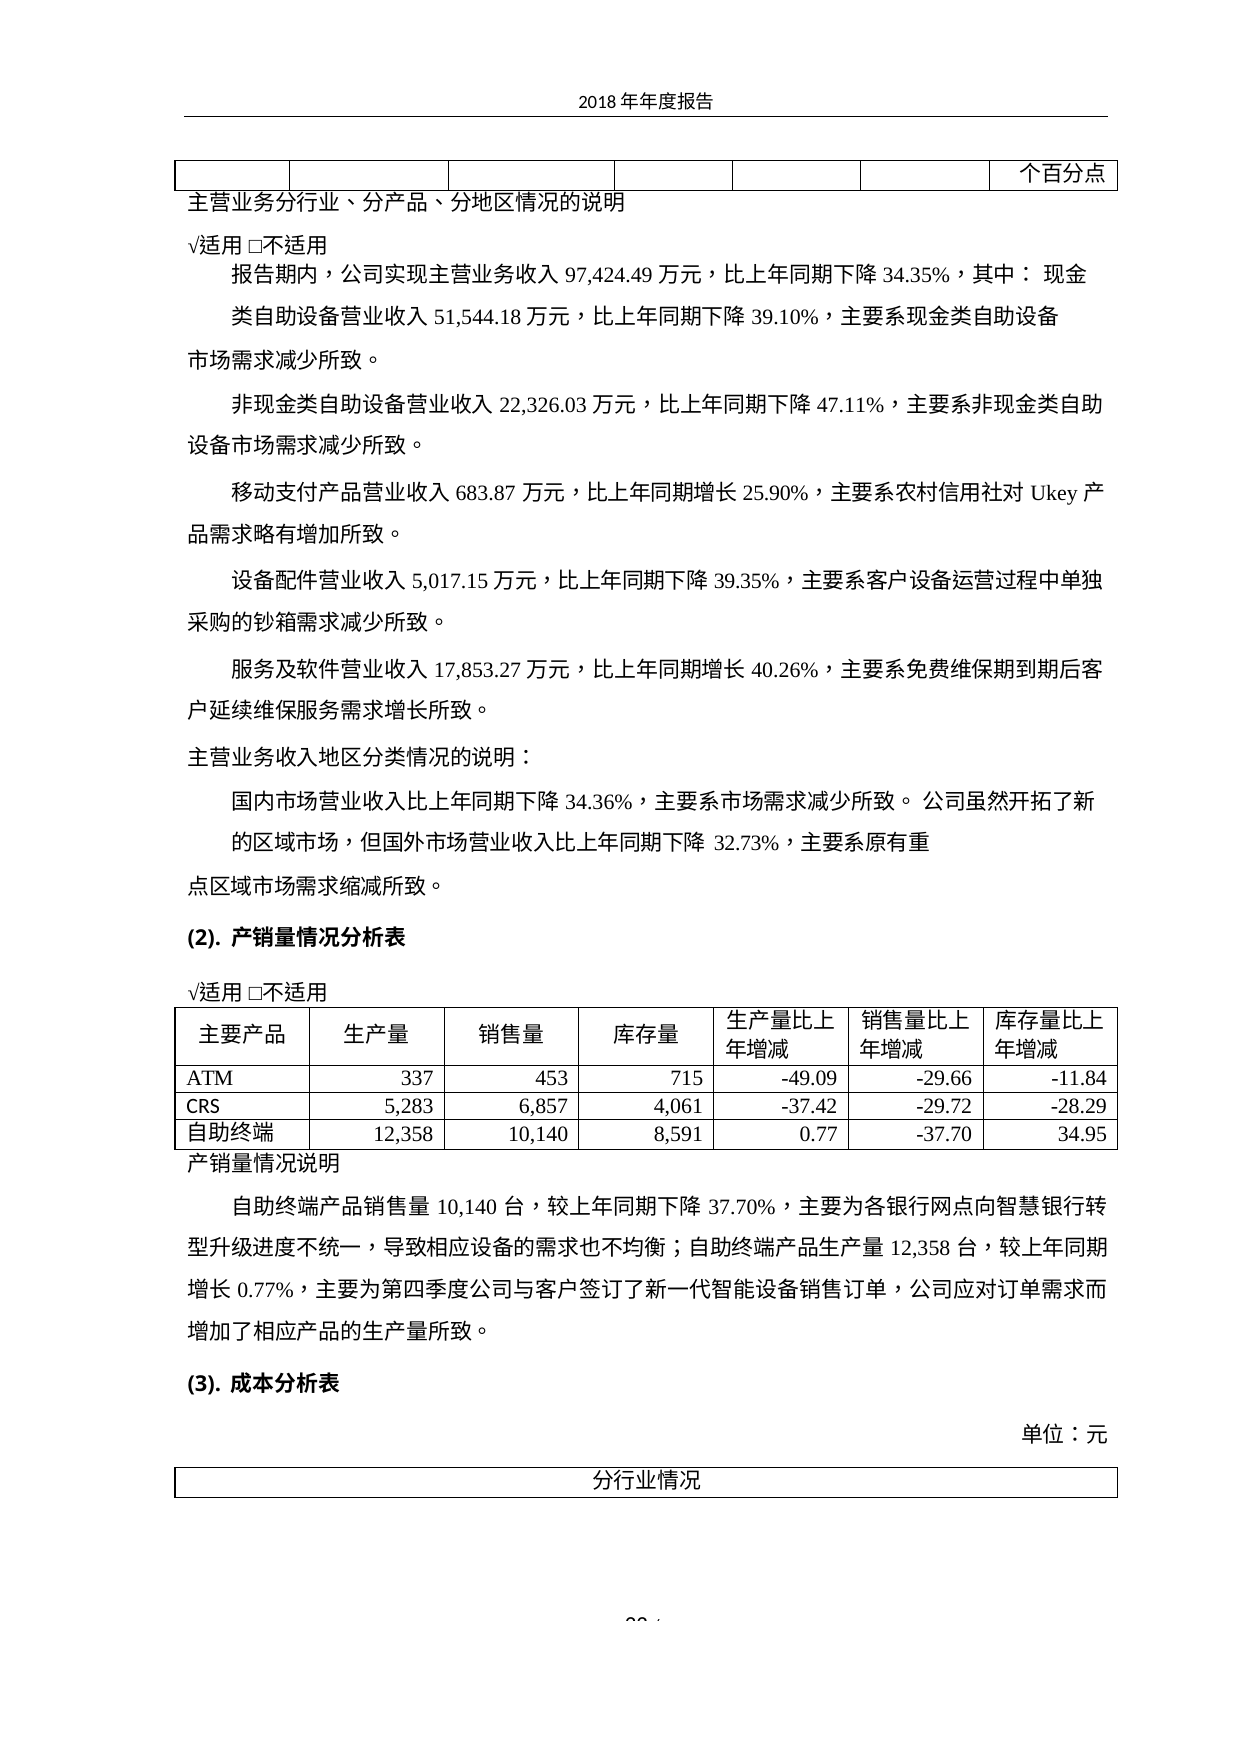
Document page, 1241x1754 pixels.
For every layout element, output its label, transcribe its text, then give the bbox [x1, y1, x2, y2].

text 报告期内，公司实现主营业务收入 97,424.49 万元，比上年同期下降 34.35%，其中： 现金类自助设备营业收入 51,544.18 万元，比上年同期下降 39.10%，主要系现金类自助设备 [231, 259, 1108, 331]
text 国内市场营业收入比上年同期下降 34.36%，主要系市场需求减少所致。 公司虽然开拓了新的区域市场，但国外市场营业收入比上年同期下降 32.73%，主要系原有重 [231, 786, 1108, 857]
table_cell 0.77 [714, 1120, 848, 1149]
table_cell -29.66 [849, 1066, 983, 1092]
text 主营业务收入地区分类情况的说明： [187, 742, 868, 772]
text 产销量情况说明 [187, 1150, 868, 1177]
table_header 个百分点 [990, 161, 1117, 190]
table_cell 453 [445, 1066, 578, 1092]
text 点区域市场需求缩减所致。 (2). 产销量情况分析表 [187, 871, 453, 952]
table_header 生产量比上 年增减（%） [714, 1008, 848, 1065]
text √适用 □不适用 [187, 977, 868, 1007]
table_cell -37.70 [849, 1120, 983, 1149]
text 主营业务分行业、分产品、分地区情况的说明 [187, 191, 868, 216]
table_cell -29.72 [849, 1093, 983, 1119]
text 服务及软件营业收入 17,853.27 万元，比上年同期增长 40.26%，主要系免费维保期到期后客 户延续维保服务需求增长所致。 [187, 654, 1108, 725]
table_cell 4,061 [579, 1093, 713, 1119]
table_cell ATM [176, 1066, 309, 1092]
table_cell 10,140 [445, 1120, 578, 1149]
text 自助终端产品销售量 10,140 台，较上年同期下降 37.70%，主要为各银行网点向智慧银行转 型升级进度不统一，导致相应设备的需求也不均衡；自助终端产品生产量 12,358 台，较上年同期 增长 0.77%，主要为第四季度公司与客户签订了新一代智能设备销售订单，公司应对订单需求而 增加了相应产品的生产量所致。 [187, 1191, 1108, 1345]
table_cell 8,591 [579, 1120, 713, 1149]
table_cell -37.42 [714, 1093, 848, 1119]
table_cell -11.84 [984, 1066, 1117, 1092]
table_header 主要产品 [176, 1008, 309, 1065]
table_header 销售量比上 年增减（%） [849, 1008, 983, 1065]
subtitle (3). 成本分析表 [187, 1368, 868, 1398]
table_cell 6,857 [445, 1093, 578, 1119]
table_header [290, 161, 448, 190]
table_cell 5,283 [310, 1093, 444, 1119]
table_header [615, 161, 732, 190]
table_cell 337 [310, 1066, 444, 1092]
table_cell -49.09 [714, 1066, 848, 1092]
table_cell 12,358 [310, 1120, 444, 1149]
text 移动支付产品营业收入 683.87 万元，比上年同期增长 25.90%，主要系农村信用社对 Ukey 产 品需求略有增加所致。 [187, 477, 1119, 549]
table_cell 715 [579, 1066, 713, 1092]
text 非现金类自助设备营业收入 22,326.03 万元，比上年同期下降 47.11%，主要系非现金类自助 设备市场需求减少所致。 [187, 389, 1109, 460]
table_header [733, 161, 860, 190]
table_header 生产量 [310, 1008, 444, 1065]
text 设备配件营业收入 5,017.15 万元，比上年同期下降 39.35%，主要系客户设备运营过程中单独 采购的钞箱需求减少所致。 [187, 565, 1119, 637]
table_header [861, 161, 989, 190]
table_cell -28.29 [984, 1093, 1117, 1119]
text 市场需求减少所致。 [187, 345, 868, 375]
table_header 分行业情况 [176, 1468, 1117, 1497]
table_cell CRS [176, 1093, 309, 1119]
table_header [176, 161, 289, 190]
table_cell 自助终端 [176, 1120, 309, 1149]
table_header 库存量 [579, 1008, 713, 1065]
text √适用 □不适用 [187, 230, 868, 259]
text 单位：元 [164, 1419, 1108, 1449]
table_cell 34.95 [984, 1120, 1117, 1149]
table_header [449, 161, 614, 190]
table_header 销售量 [445, 1008, 578, 1065]
table_header 库存量比上 年增减（%） [984, 1008, 1117, 1065]
